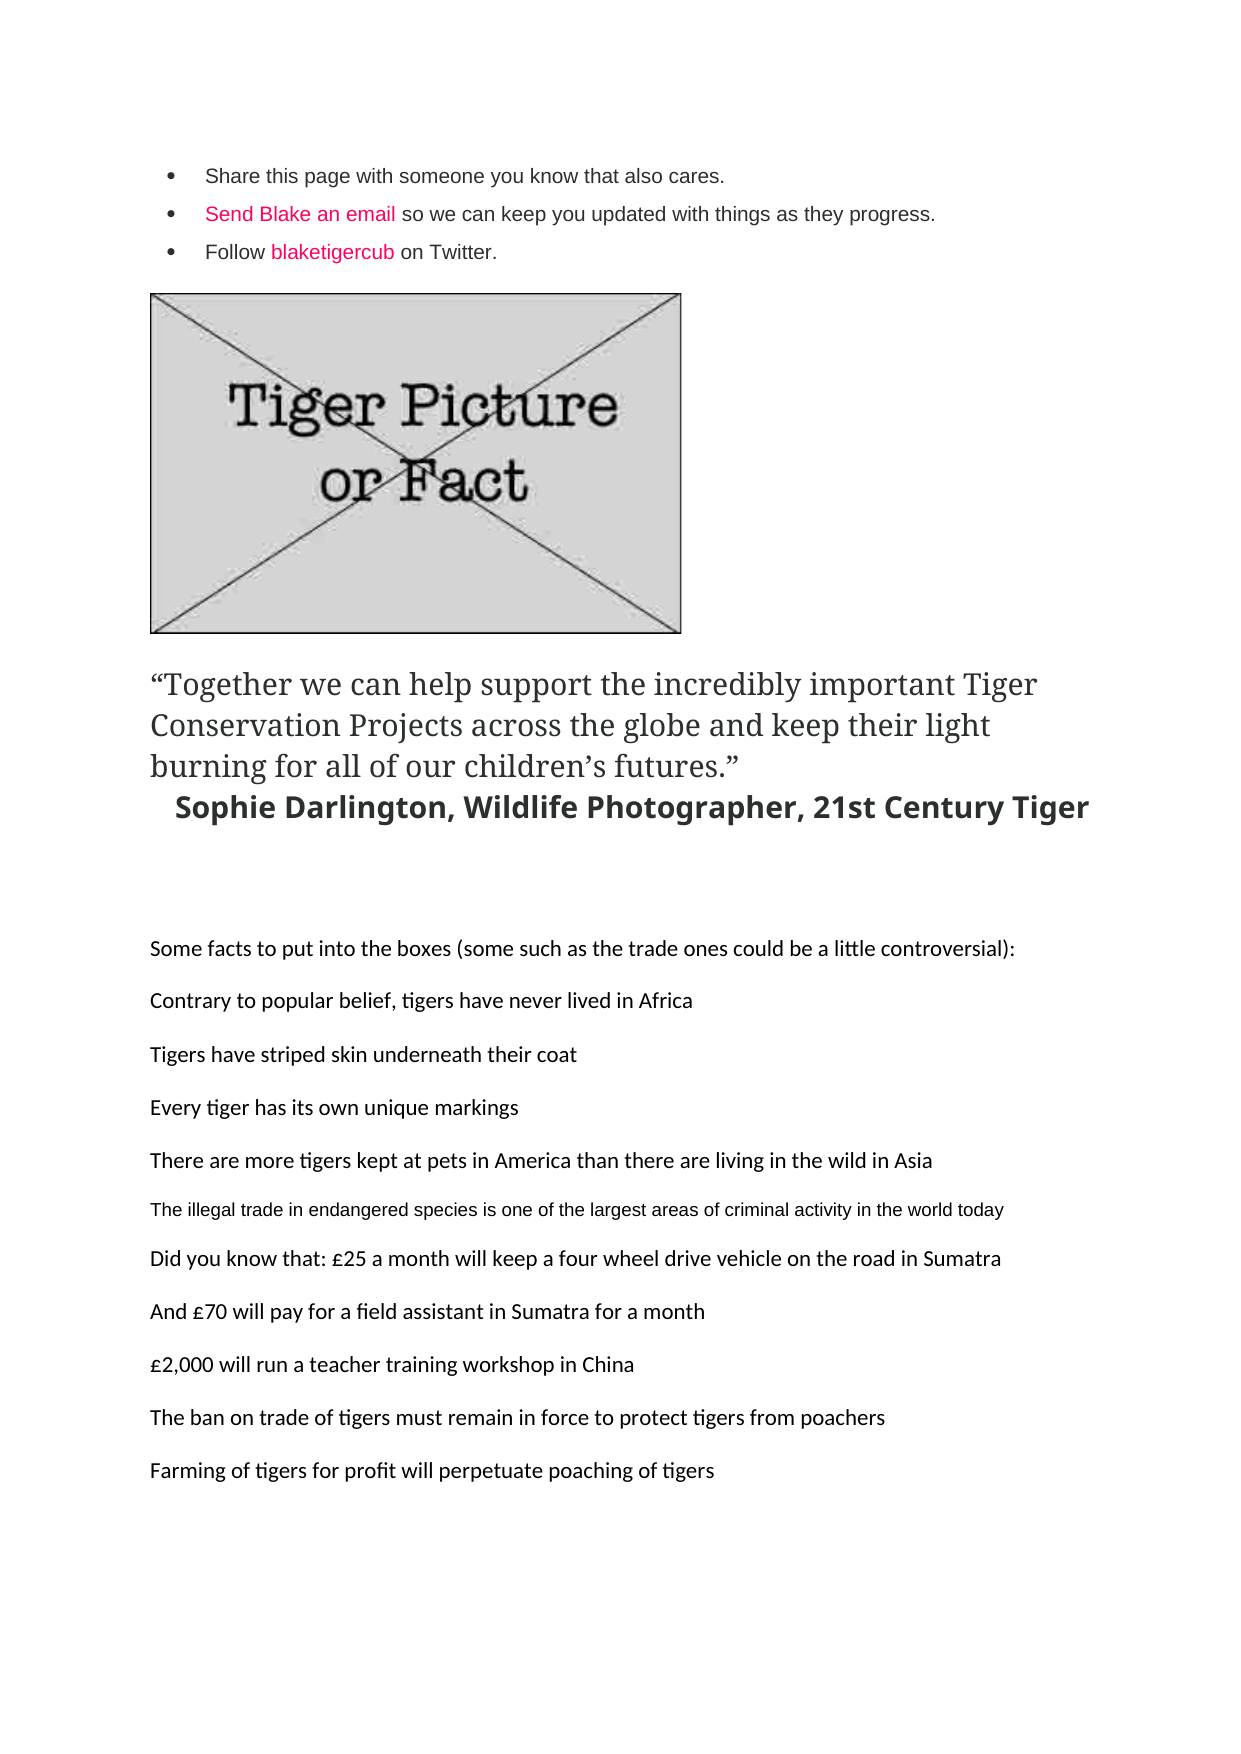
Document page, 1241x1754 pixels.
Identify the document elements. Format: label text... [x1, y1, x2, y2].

text “Together we can help support the incredibly important Tiger Conservation Projects across the globe and keep their light burning for all of our children’s futures.” [150, 663, 1090, 786]
list Follow blaketigercub on Twitter. [167, 226, 1090, 264]
picture [150, 293, 682, 634]
text Sophie Darlington, Wildlife Photographer, 21st Century Tiger [150, 786, 1090, 828]
list Share this page with someone you know that also cares. [167, 150, 1090, 188]
list Send Blake an email so we can keep you updated with things as they progress. [167, 188, 1090, 226]
